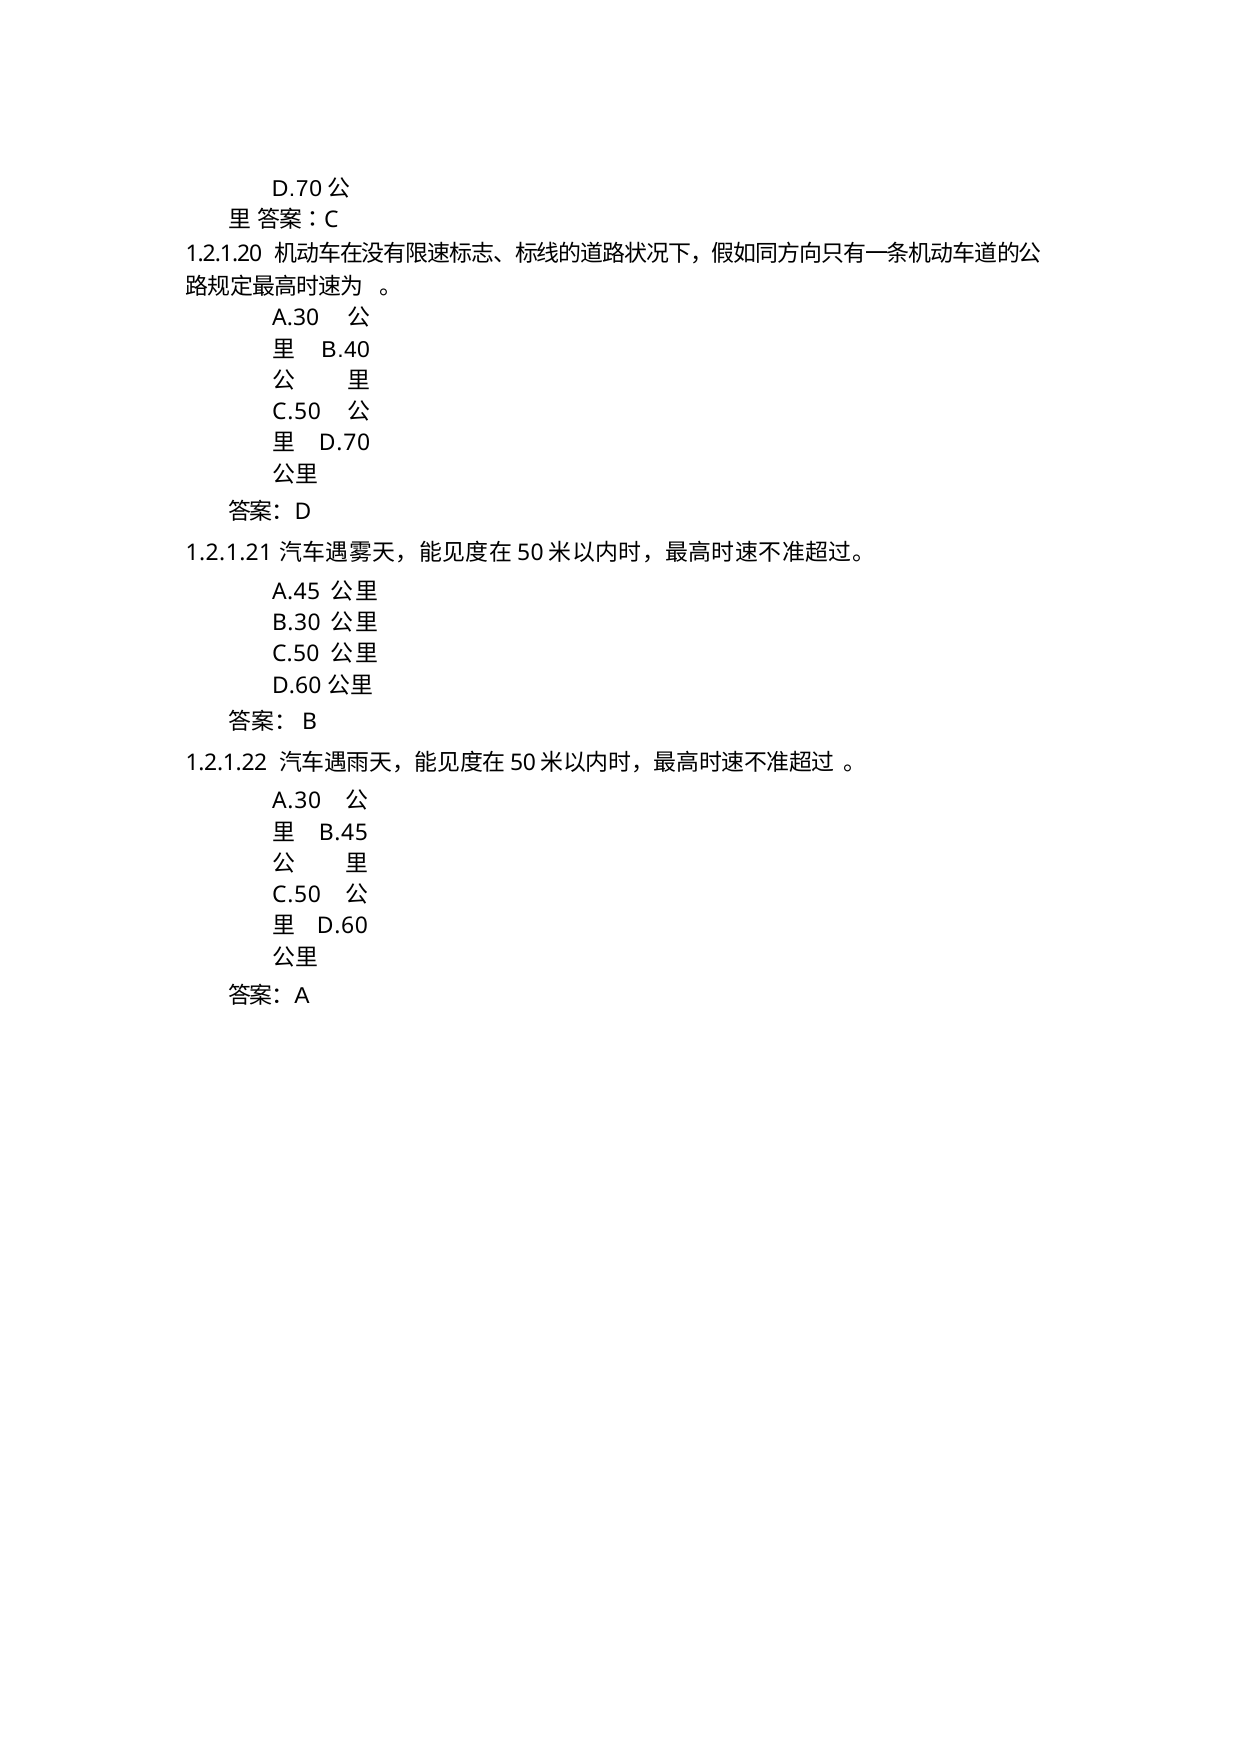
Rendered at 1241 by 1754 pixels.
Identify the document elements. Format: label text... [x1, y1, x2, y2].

text 答案： B [228, 703, 1054, 736]
text A.30公里 B.45公里 C.50公里 D.60公里 [272, 784, 368, 972]
text D.70公里 答案：C [228, 172, 370, 234]
text A.45 公里 B.30 公里 C.50 公里 D.60 公里 [272, 575, 378, 700]
text 1.2.1.20 机动车在没有限速标志、标线的道路状况下，假如同方向只有一条机动车道的公 路规定最高时速为 。 [185, 234, 1052, 301]
text 1.2.1.22 汽车遇雨天，能见度在50米以内时，最高时速不准超过 。 [185, 744, 1054, 777]
text A.30 公里 B.40公里 C.50公里 D.70公里 [272, 301, 370, 489]
text 答案：D [228, 493, 1054, 526]
text 1.2.1.21 汽车遇雾天，能见度在50米以内时，最高时速不准超过。 [185, 534, 1054, 567]
text 答案：A [228, 977, 1054, 1011]
